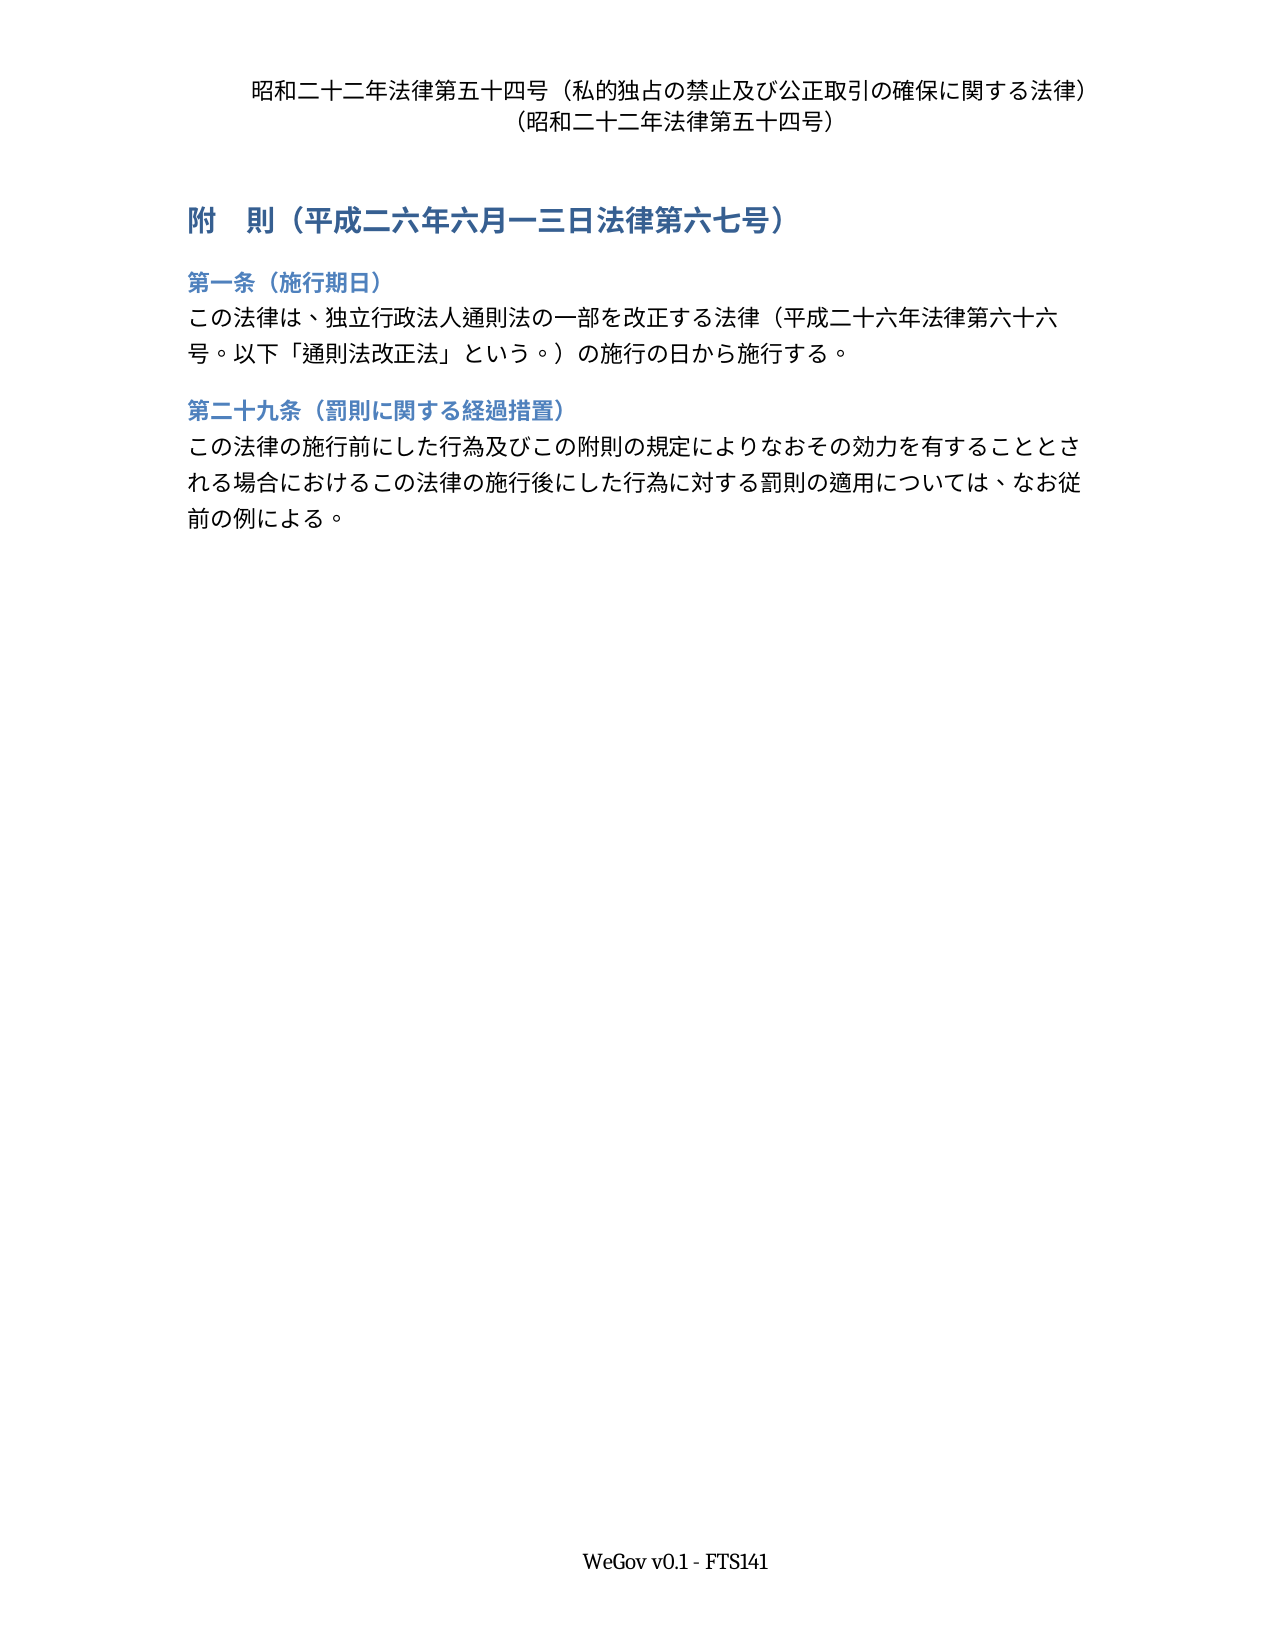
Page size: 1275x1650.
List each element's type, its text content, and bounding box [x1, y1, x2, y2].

subtitle 第二十九条（罰則に関する経過措置） [187, 395, 1087, 426]
text この法律の施行前にした行為及びこの附則の規定によりなおその効力を有することとされる場合におけるこの法律の施行後にした行為に対する罰則の適用については、なお従前の例による。 [187, 431, 1087, 534]
text この法律は、独立行政法人通則法の一部を改正する法律（平成二十六年法律第六十六号。以下「通則法改正法」という。）の施行の日から施行する。 [187, 302, 1087, 369]
subtitle 附 則（平成二六年六月一三日法律第六七号） [187, 200, 1087, 240]
subtitle 第一条（施行期日） [187, 266, 1087, 298]
